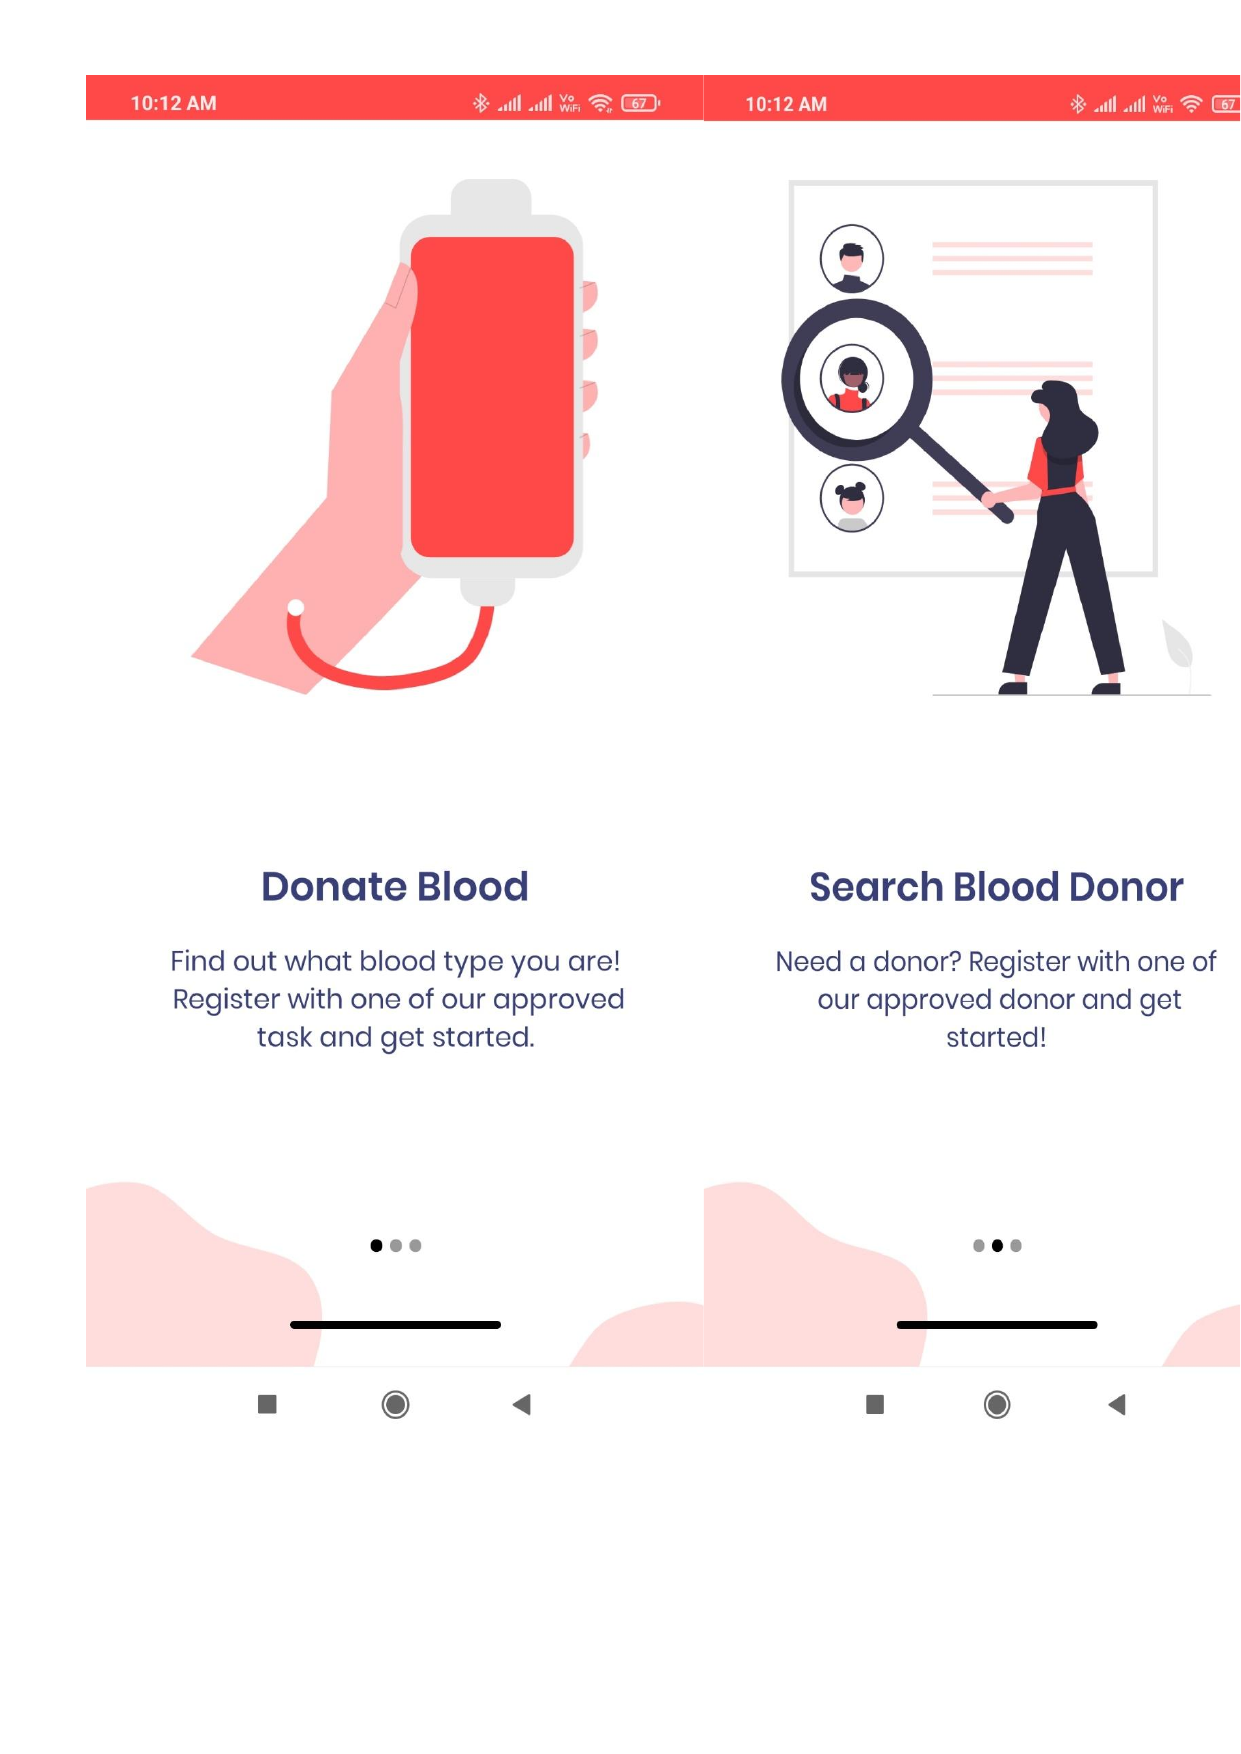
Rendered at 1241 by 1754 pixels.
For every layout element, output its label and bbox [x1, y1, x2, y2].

picture [86, 75, 1241, 1442]
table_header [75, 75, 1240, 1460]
